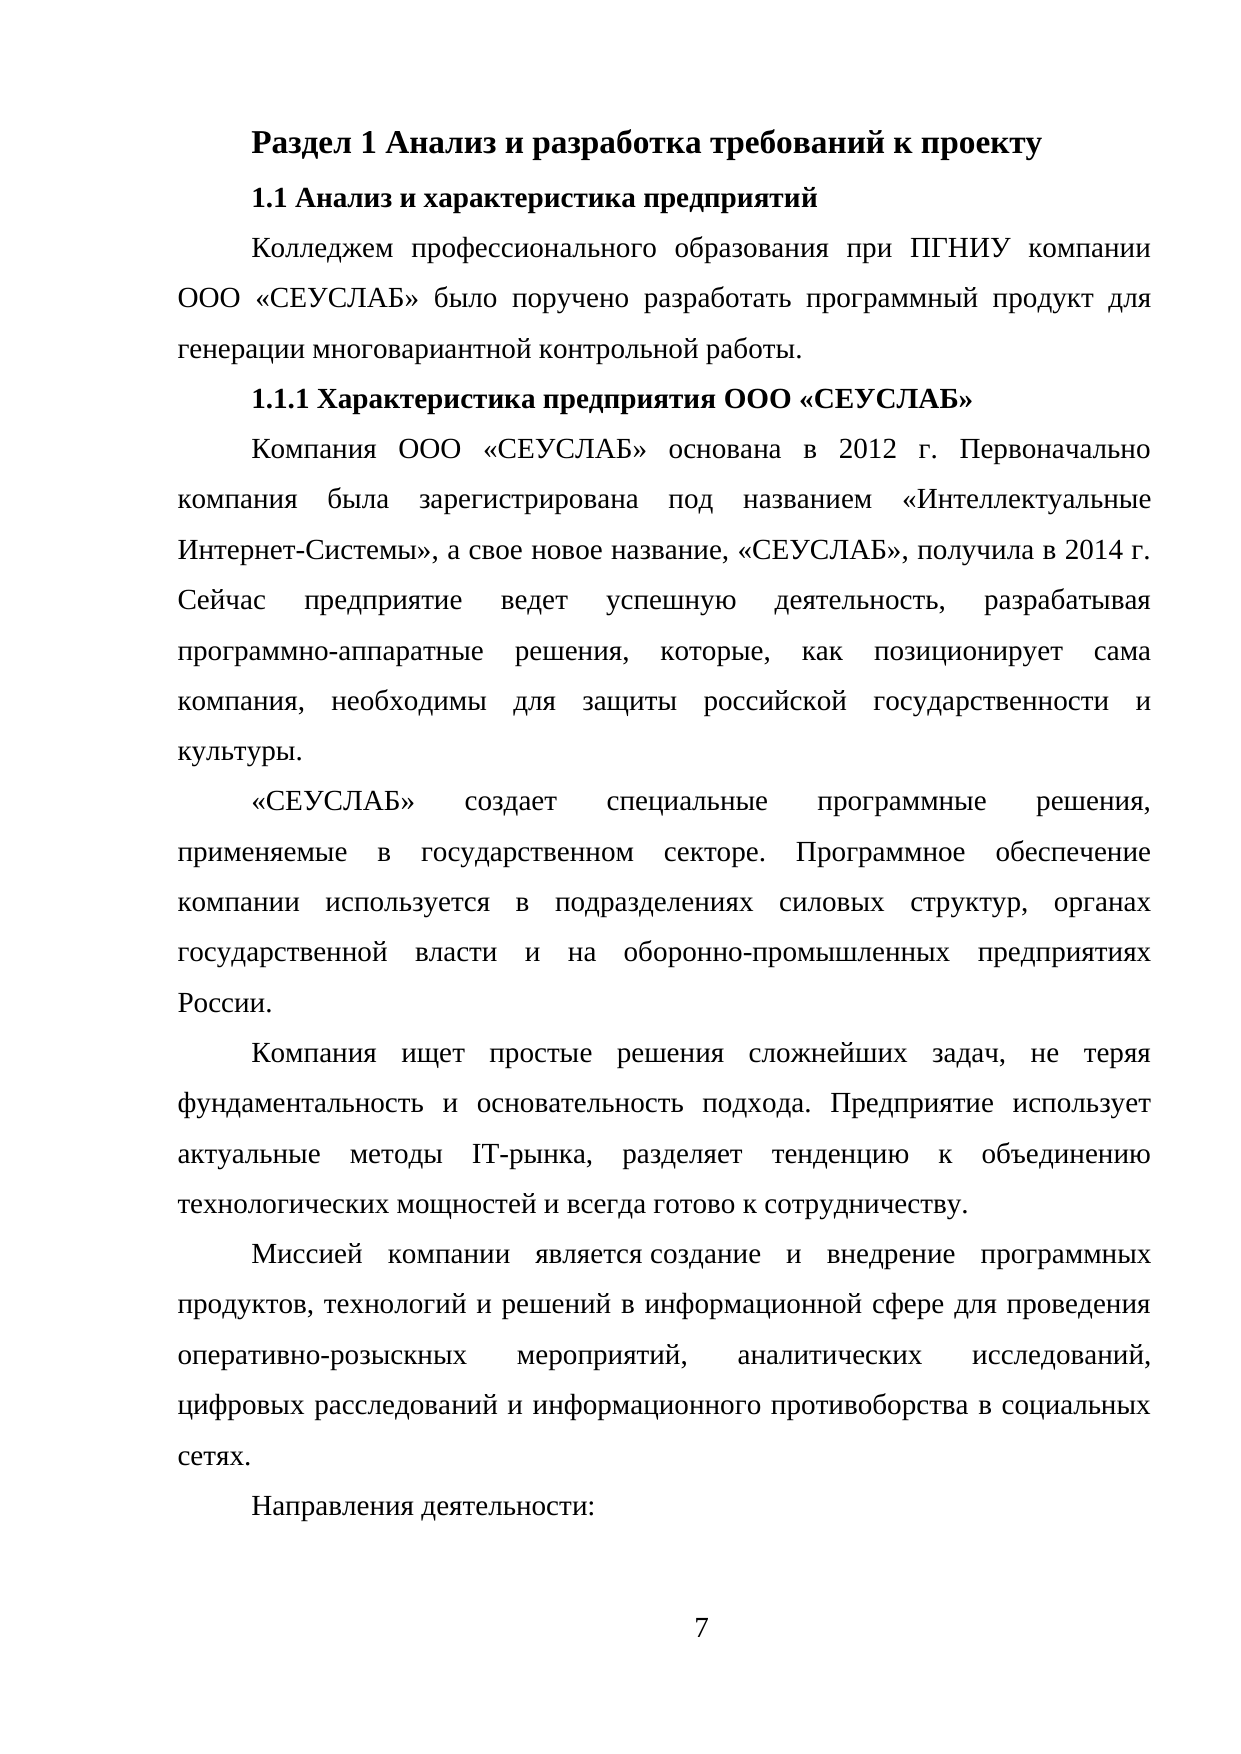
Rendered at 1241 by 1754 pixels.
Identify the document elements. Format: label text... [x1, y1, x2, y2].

text Компания ищет простые решения сложнейших задач, не теряя фундаментальность и основательность подхода. Предприятие использует актуальные методы IT-рынка, разделяет тенденцию к объединению технологических мощностей и всегда готово к сотрудничеству. [177, 1035, 1152, 1219]
subtitle Раздел 1 Анализ и разработка требований к проекту [177, 122, 1152, 161]
text Направления деятельности: [177, 1488, 1152, 1521]
text Колледжем профессионального образования при ПГНИУ компании ООО «СЕУСЛАБ» было поручено разработать программный продукт для генерации многовариантной контрольной работы. [177, 230, 1152, 364]
text «СЕУСЛАБ» создает специальные программные решения, применяемые в государственном секторе. Программное обеспечение компании используется в подразделениях силовых структур, органах государственной власти и на оборонно-промышленных предприятиях России. [177, 783, 1152, 1018]
subtitle 1.1.1 Характеристика предприятия ООО «СЕУСЛАБ» [177, 381, 1152, 414]
subtitle 1.1 Анализ и характеристика предприятий [177, 180, 1152, 213]
text Миссией компании является создание и внедрение программных продуктов, технологий и решений в информационной сфере для проведения оперативно-розыскных мероприятий, аналитических исследований, цифровых расследований и информационного противоборства в социальных сетях. [177, 1236, 1152, 1471]
text Компания ООО «СЕУСЛАБ» основана в 2012 г. Первоначально компания была зарегистрирована под названием «Интеллектуальные Интернет-Системы», а свое новое название, «СЕУСЛАБ», получила в 2014 г. Сейчас предприятие ведет успешную деятельность, разрабатывая программно-аппаратные решения, которые, как позиционирует сама компания, необходимы для защиты российской государственности и культуры. [177, 431, 1152, 767]
